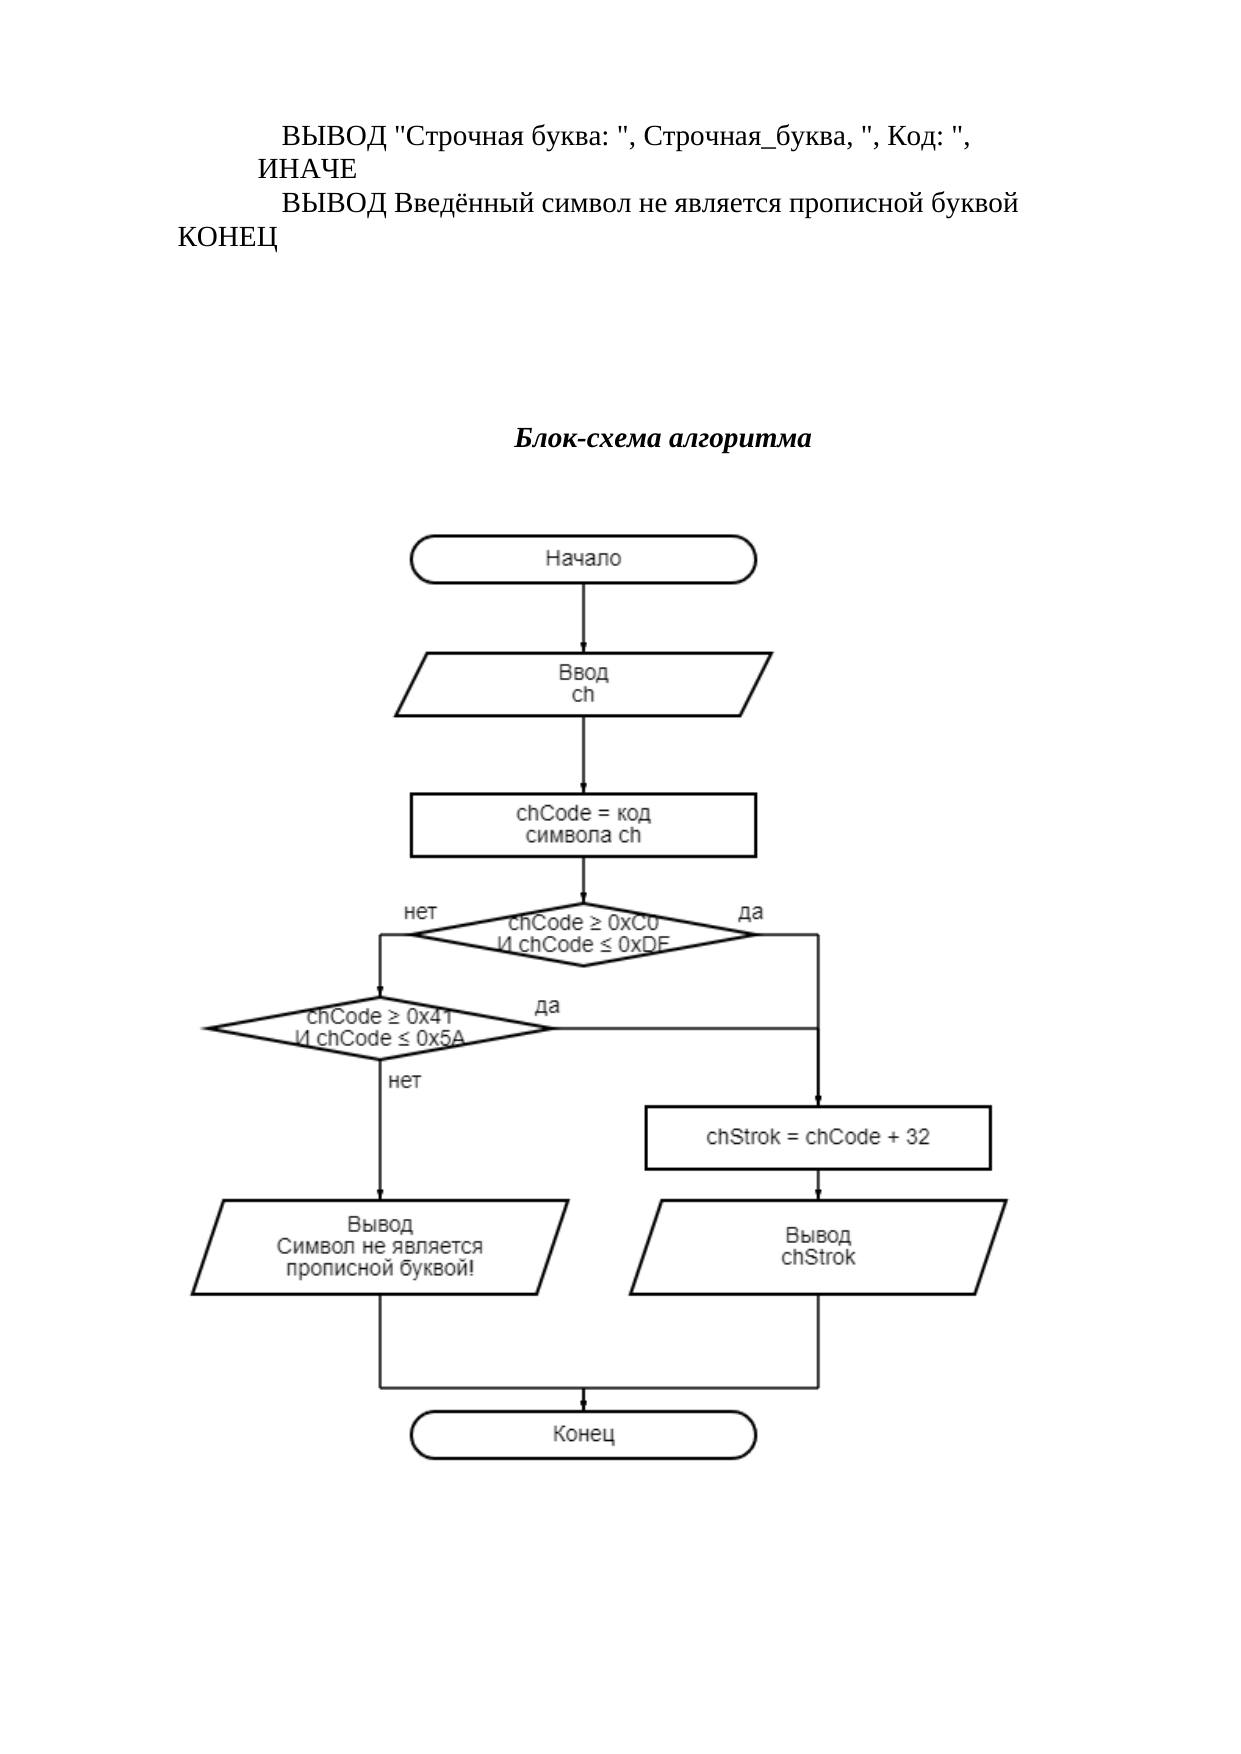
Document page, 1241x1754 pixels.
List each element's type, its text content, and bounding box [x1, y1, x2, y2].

text Блок-схема алгоритма [177, 420, 1152, 453]
text ИНАЧЕ [177, 152, 1152, 185]
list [252, 118, 1152, 152]
text КОНЕЦ [177, 219, 1152, 252]
picture [177, 505, 1022, 1490]
list ВЫВОД Введённый символ не является прописной буквой [252, 185, 1152, 219]
